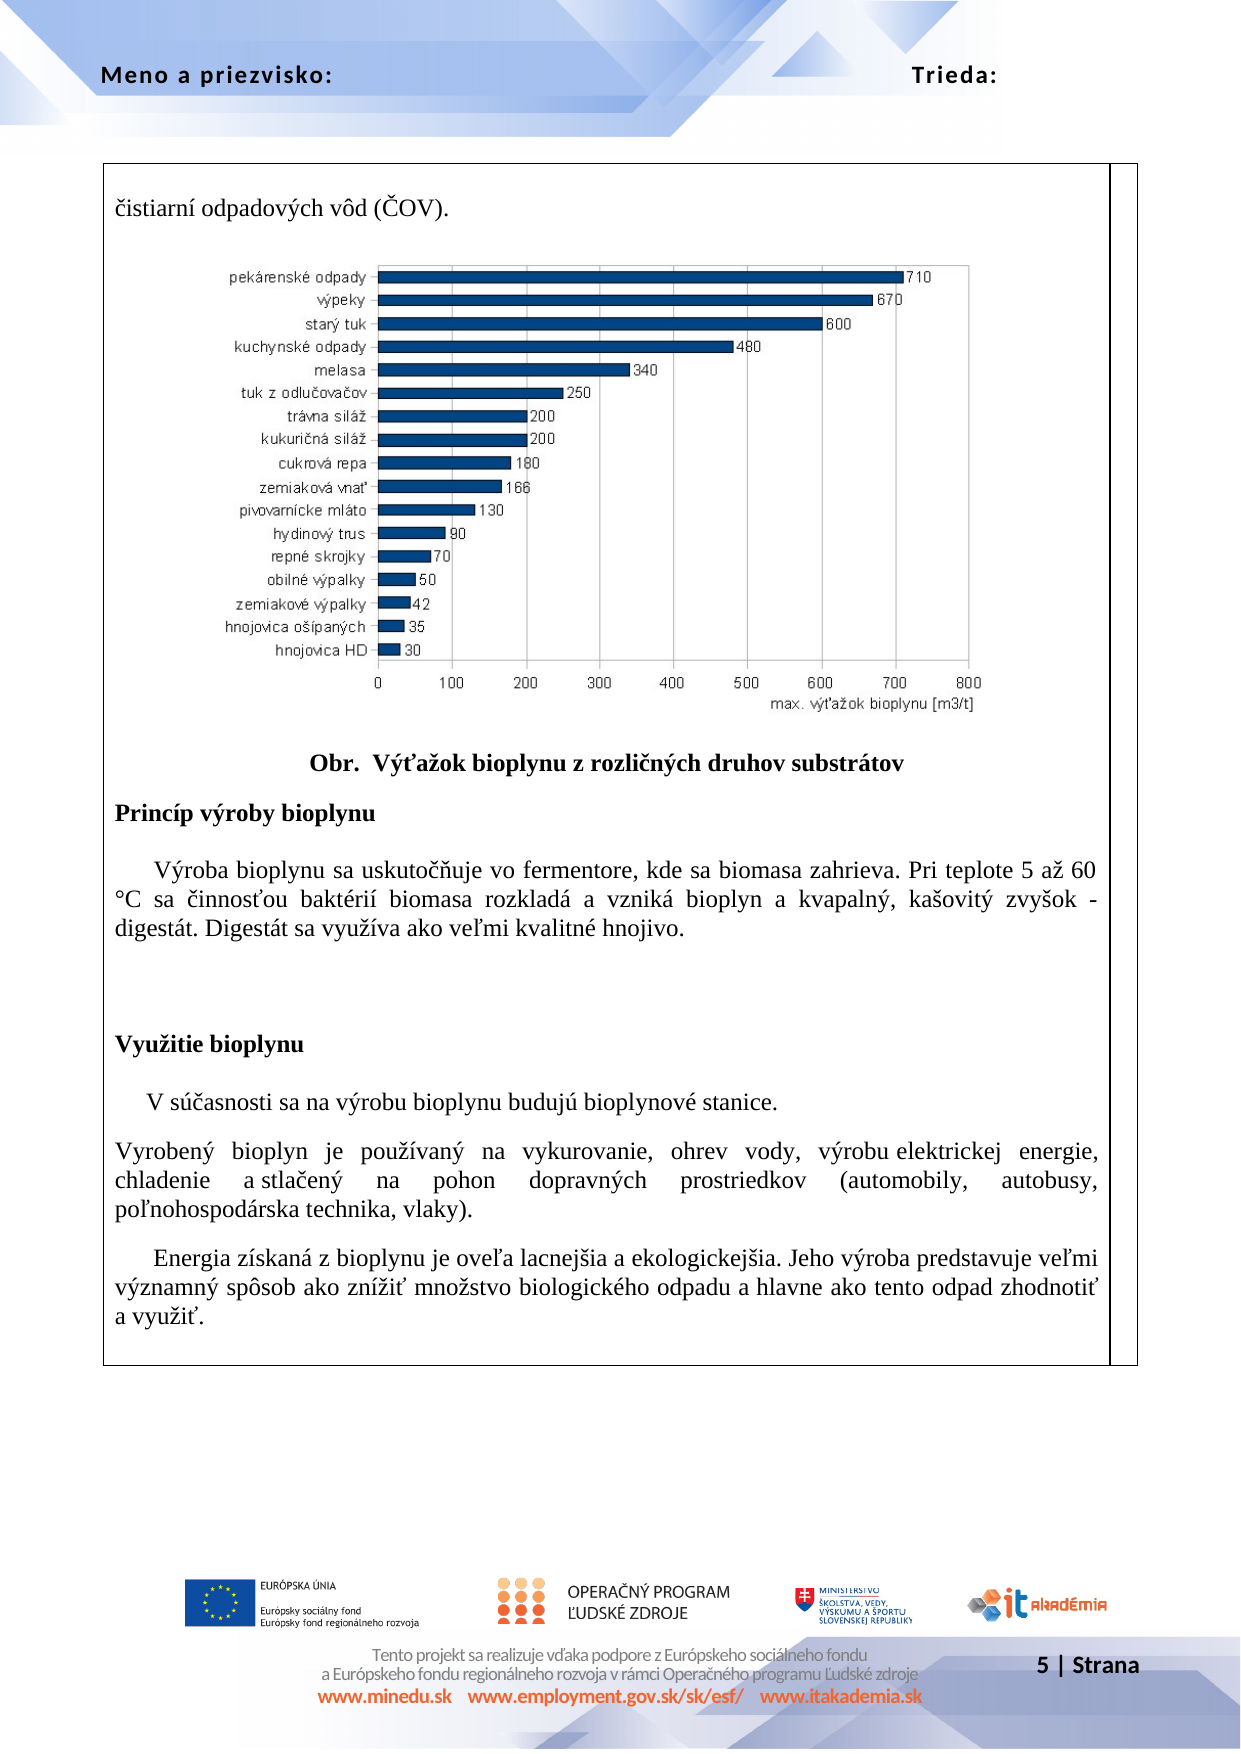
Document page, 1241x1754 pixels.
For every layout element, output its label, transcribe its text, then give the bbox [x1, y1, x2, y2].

picture [0, 0, 1003, 155]
table_header [1111, 164, 1137, 1365]
picture [218, 251, 996, 719]
picture [153, 1565, 1241, 1749]
picture [795, 1588, 913, 1625]
